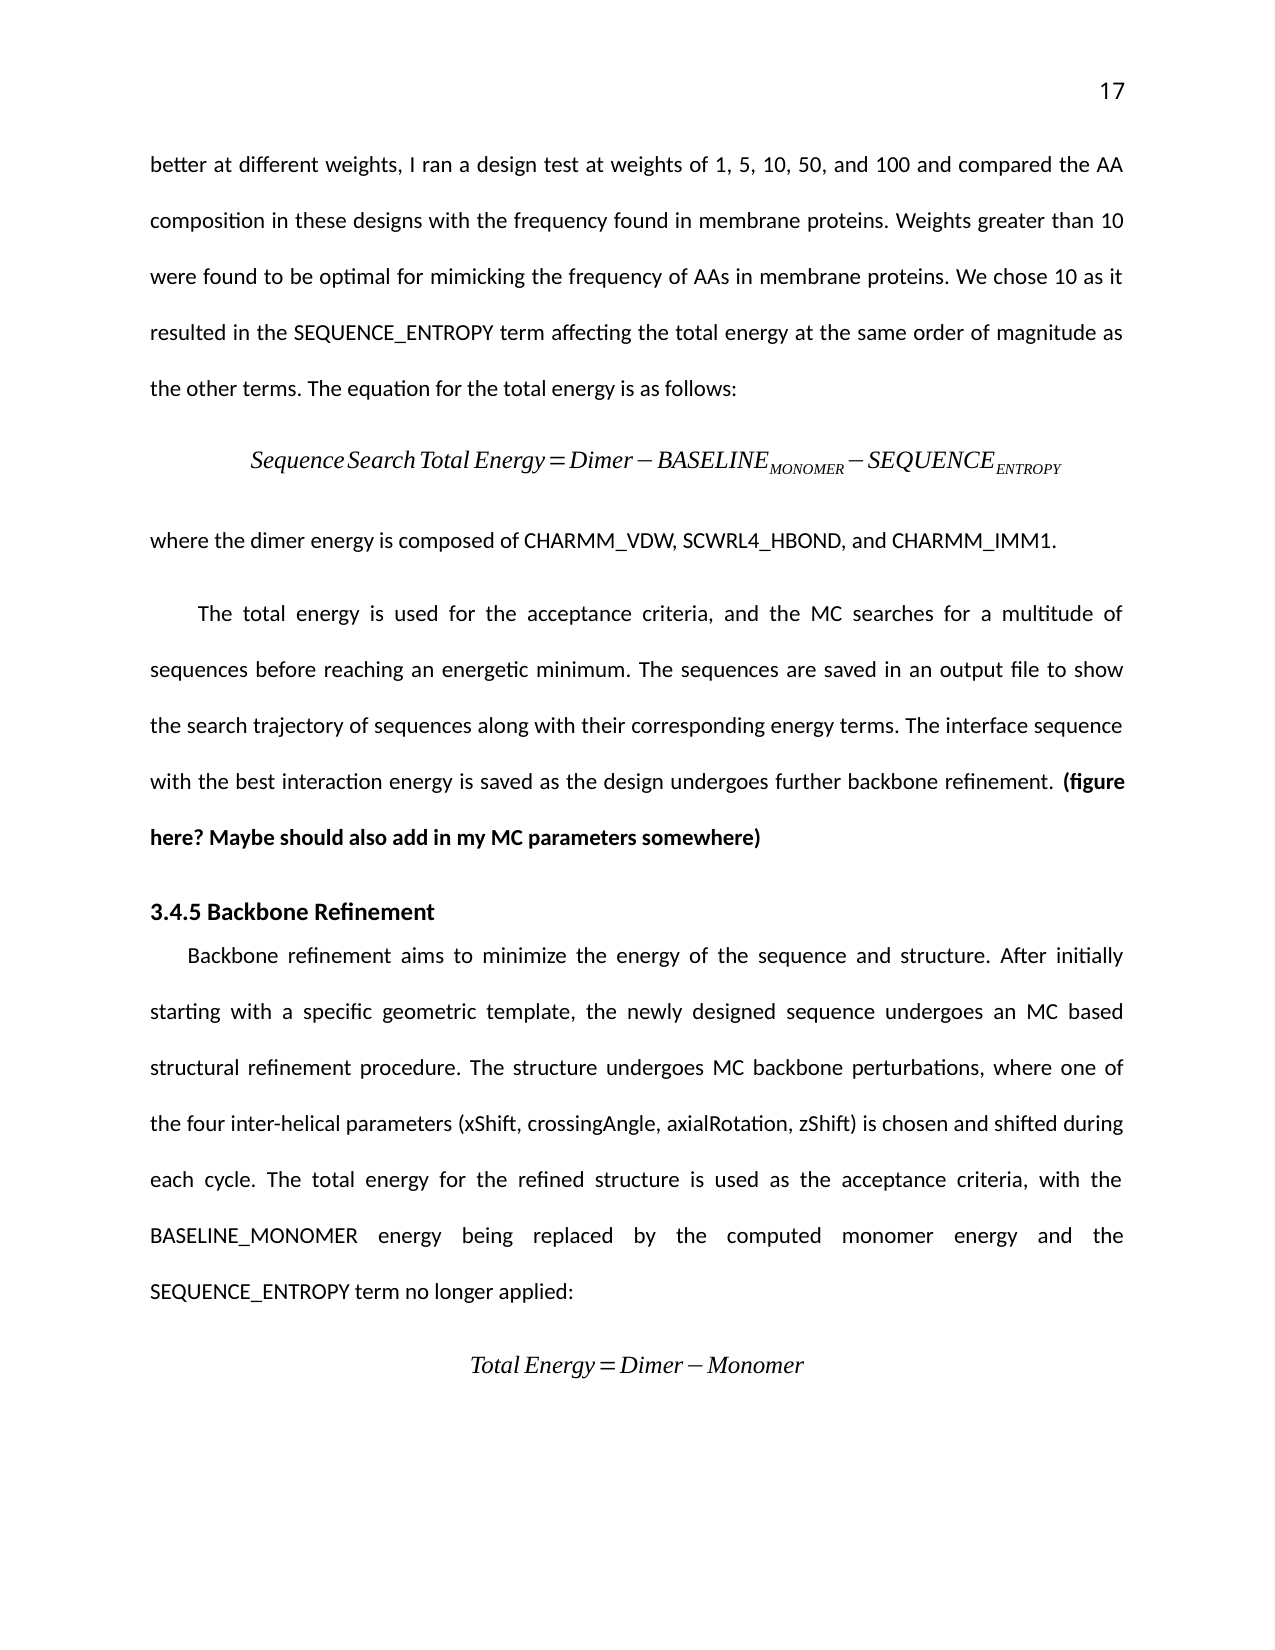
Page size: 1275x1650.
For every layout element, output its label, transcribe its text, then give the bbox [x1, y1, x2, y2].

text Backbone refinement aims to minimize the energy of the sequence and structure. After initially starting with a specific geometric template, the newly designed sequence undergoes an MC based structural refinement procedure. The structure undergoes MC backbone perturbations, where one of the four inter-helical parameters (xShift, crossingAngle, axialRotation, zShift) is chosen and shifted during each cycle. The total energy for the refined structure is used as the acceptance criteria, with the BASELINE_MONOMER energy being replaced by the computed monomer energy and the SEQUENCE_ENTROPY term no longer applied: [150, 941, 1125, 1305]
text 3.4.5 Backbone Refinement [150, 896, 1125, 926]
text where the dimer energy is composed of CHARMM_VDW, SCWRL4_HBOND, and CHARMM_IMM1. [150, 526, 1125, 554]
text The total energy is used for the acceptance criteria, and the MC searches for a multitude of sequences before reaching an energetic minimum. The sequences are saved in an output file to show the search trajectory of sequences along with their corresponding energy terms. The interface sequence with the best interaction energy is saved as the design undergoes further backbone refinement. (figure here? Maybe should also add in my MC parameters somewhere) [150, 599, 1125, 851]
